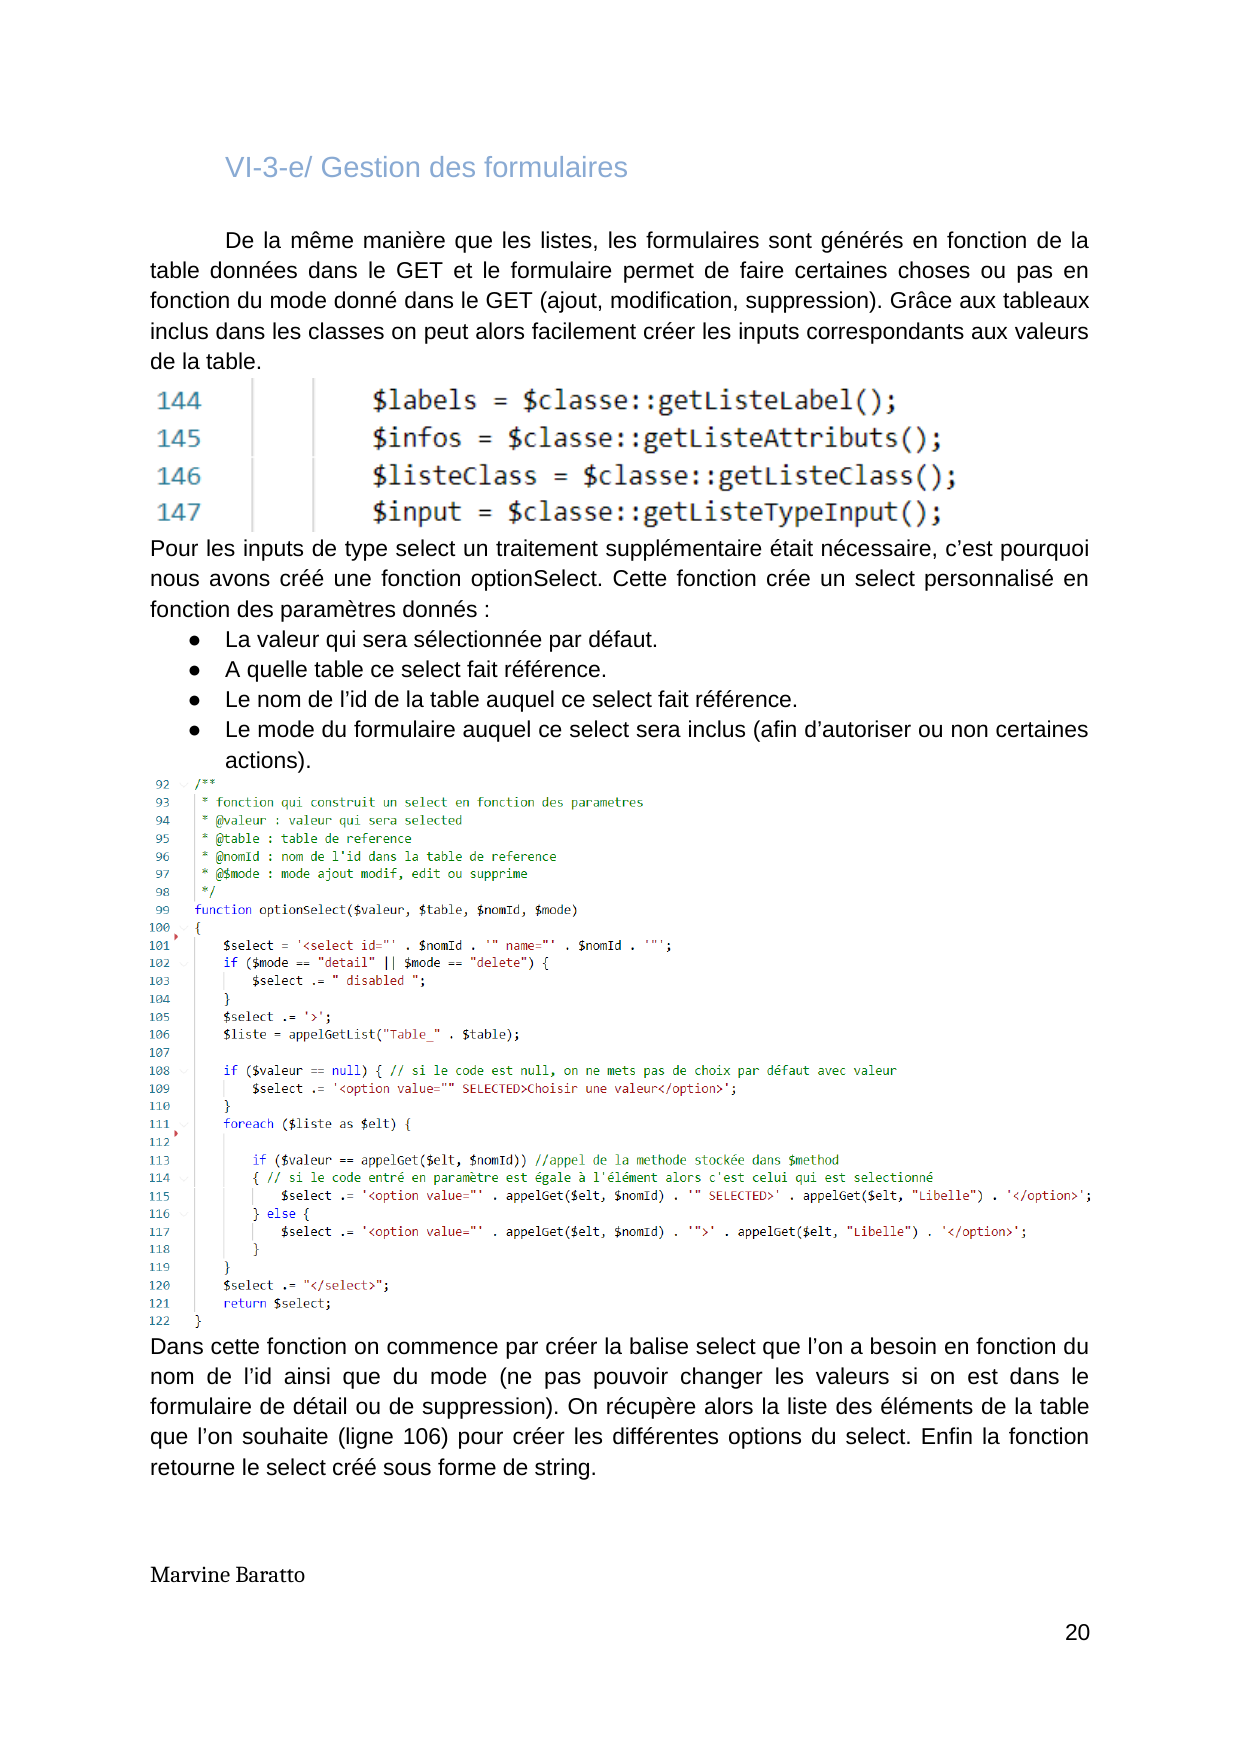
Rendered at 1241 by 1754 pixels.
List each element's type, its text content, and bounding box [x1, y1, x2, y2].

picture [150, 776, 1091, 1329]
list La valeur qui sera sélectionnée par défaut. [187, 626, 1090, 652]
picture [150, 378, 960, 532]
list Le nom de l’id de la table auquel ce select fait référence. [187, 686, 1090, 712]
text Pour les inputs de type select un traitement supplémentaire était nécessaire, c’est pourquoi nous avons créé une fonction optionSelect. Cette fonction crée un select personnalisé en fonction des paramètres donnés : [150, 535, 1090, 622]
subtitle VI-3-e/ Gestion des formulaires [150, 150, 1090, 183]
text De la même manière que les listes, les formulaires sont générés en fonction de la table données dans le GET et le formulaire permet de faire certaines choses ou pas en fonction du mode donné dans le GET (ajout, modification, suppression). Grâce aux tableaux inclus dans les classes on peut alors facilement créer les inputs correspondants aux valeurs de la table. [150, 227, 1090, 374]
list A quelle table ce select fait référence. [187, 656, 1090, 682]
text Dans cette fonction on commence par créer la balise select que l’on a besoin en fonction du nom de l’id ainsi que du mode (ne pas pouvoir changer les valeurs si on est dans le formulaire de détail ou de suppression). On récupère alors la liste des éléments de la table que l’on souhaite (ligne 106) pour créer les différentes options du select. Enfin la fonction retourne le select créé sous forme de string. [150, 1333, 1090, 1480]
list Le mode du formulaire auquel ce select sera inclus (afin d’autoriser ou non certaines actions). [187, 716, 1090, 773]
